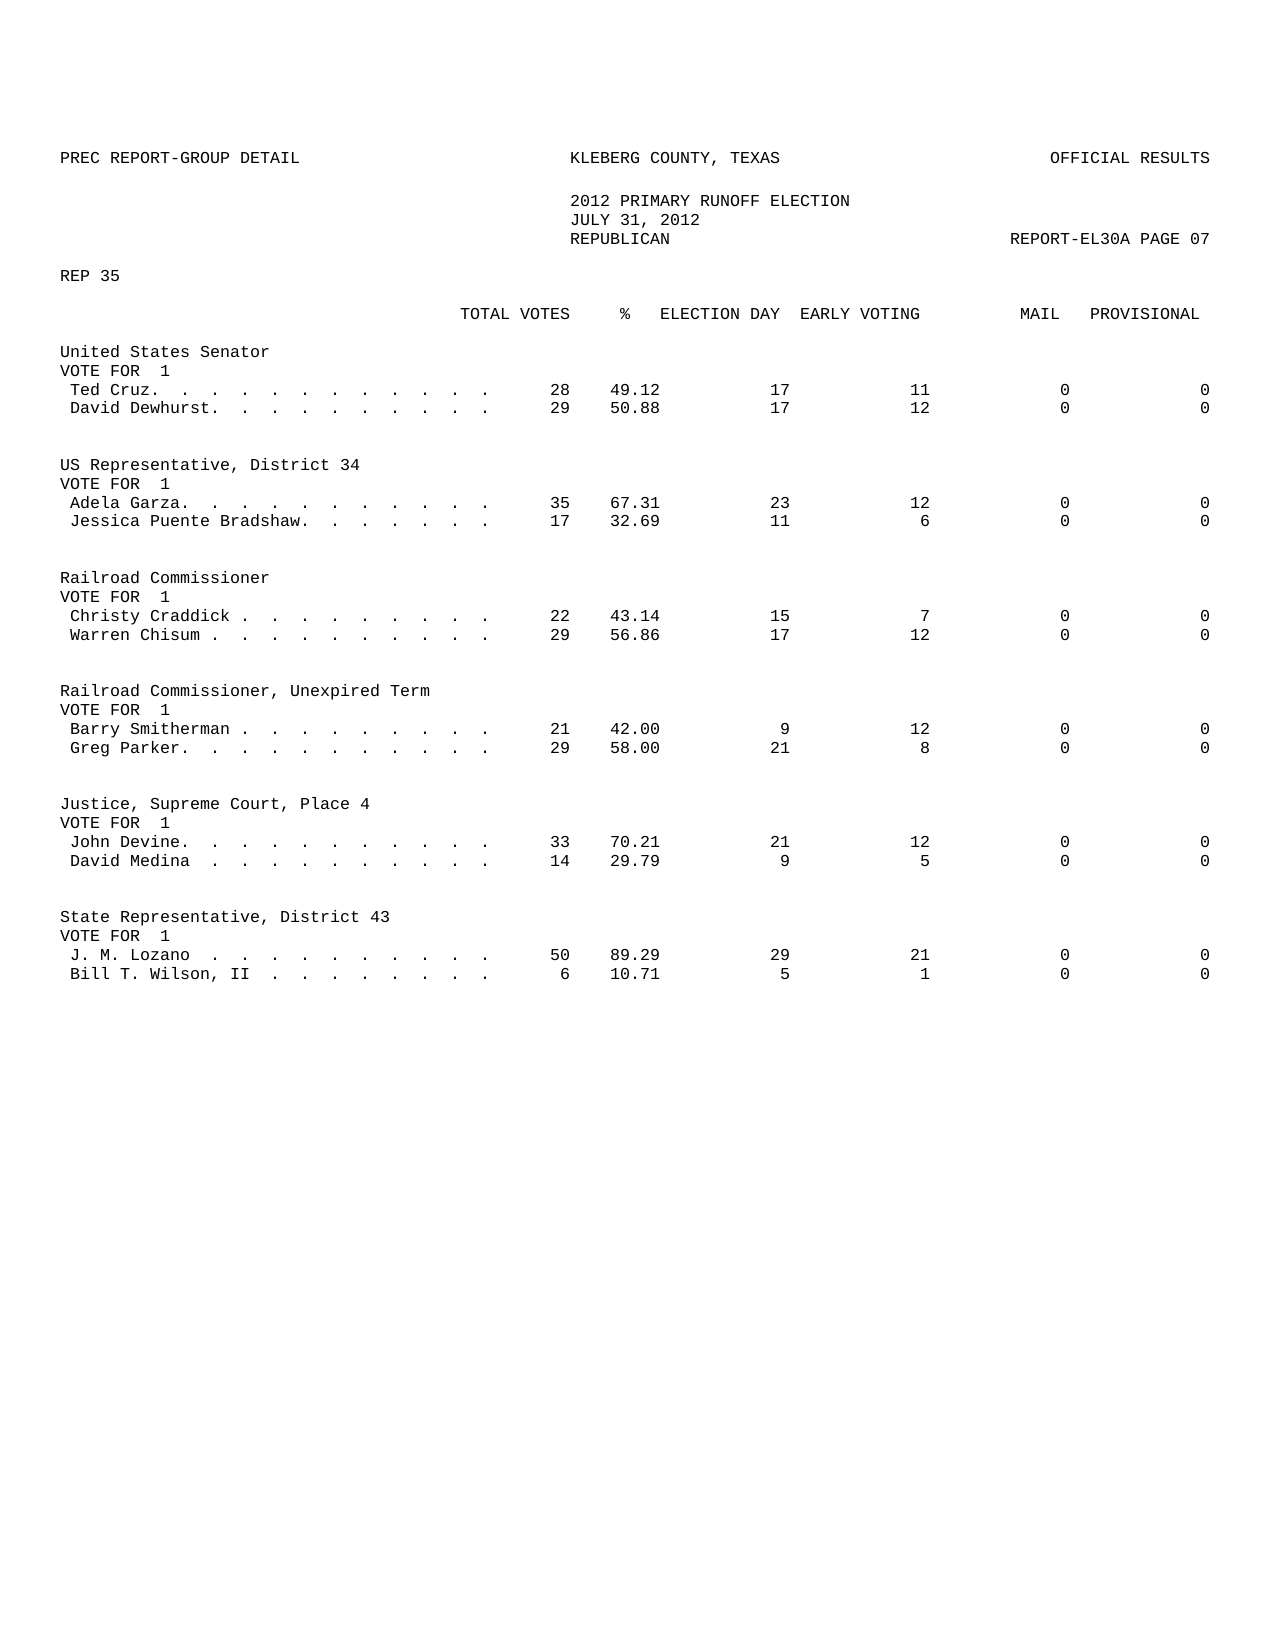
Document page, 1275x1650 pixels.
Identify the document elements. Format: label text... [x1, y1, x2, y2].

text 2012 PRIMARY RUNOFF ELECTION [60, 192, 1215, 211]
text VOTE FOR 1 [60, 475, 1215, 494]
text Ted Cruz. . . . . . . . . . . . 28 49.12 17 11 0 0 [60, 381, 1215, 400]
text REP 35 [60, 268, 1215, 287]
text TOTAL VOTES % ELECTION DAY EARLY VOTING MAIL PROVISIONAL [60, 306, 1215, 324]
text VOTE FOR 1 [60, 362, 1215, 381]
text VOTE FOR 1 [60, 928, 1215, 947]
text David Dewhurst. . . . . . . . . . 29 50.88 17 12 0 0 [60, 400, 1215, 419]
text VOTE FOR 1 [60, 815, 1215, 833]
text Railroad Commissioner, Unexpired Term [60, 683, 1215, 702]
text Greg Parker. . . . . . . . . . . 29 58.00 21 8 0 0 [60, 739, 1215, 758]
text Bill T. Wilson, II . . . . . . . . 12 11.21 7 5 0 0 PREC REPORT-GROUP DETAIL KLEBERG COUNTY, TEXAS OFFICIAL RESULTS [60, 150, 1215, 169]
text Jessica Puente Bradshaw. . . . . . . 17 32.69 11 6 0 0 [60, 513, 1215, 532]
text J. M. Lozano . . . . . . . . . . 50 89.29 29 21 0 0 [60, 947, 1215, 966]
text United States Senator [60, 343, 1215, 362]
text State Representative, District 43 [60, 909, 1215, 928]
text Warren Chisum . . . . . . . . . . 29 56.86 17 12 0 0 [60, 626, 1215, 645]
text VOTE FOR 1 [60, 702, 1215, 720]
text JULY 31, 2012 [60, 211, 1215, 230]
text Barry Smitherman . . . . . . . . . 21 42.00 9 12 0 0 [60, 720, 1215, 739]
text US Representative, District 34 [60, 456, 1215, 475]
text Christy Craddick . . . . . . . . . 22 43.14 15 7 0 0 [60, 607, 1215, 626]
text Bill T. Wilson, II . . . . . . . . 6 10.71 5 1 0 0 PREC REPORT-GROUP DETAIL KLEBERG COUNTY, TEXAS OFFICIAL RESULTS [60, 966, 1215, 1014]
text REPUBLICAN REPORT-EL30A PAGE 07 [60, 230, 1215, 249]
text Adela Garza. . . . . . . . . . . 35 67.31 23 12 0 0 [60, 494, 1215, 513]
text John Devine. . . . . . . . . . . 33 70.21 21 12 0 0 [60, 833, 1215, 852]
text Railroad Commissioner [60, 569, 1215, 588]
text David Medina . . . . . . . . . . 14 29.79 9 5 0 0 [60, 852, 1215, 871]
text VOTE FOR 1 [60, 588, 1215, 607]
text Justice, Supreme Court, Place 4 [60, 796, 1215, 815]
